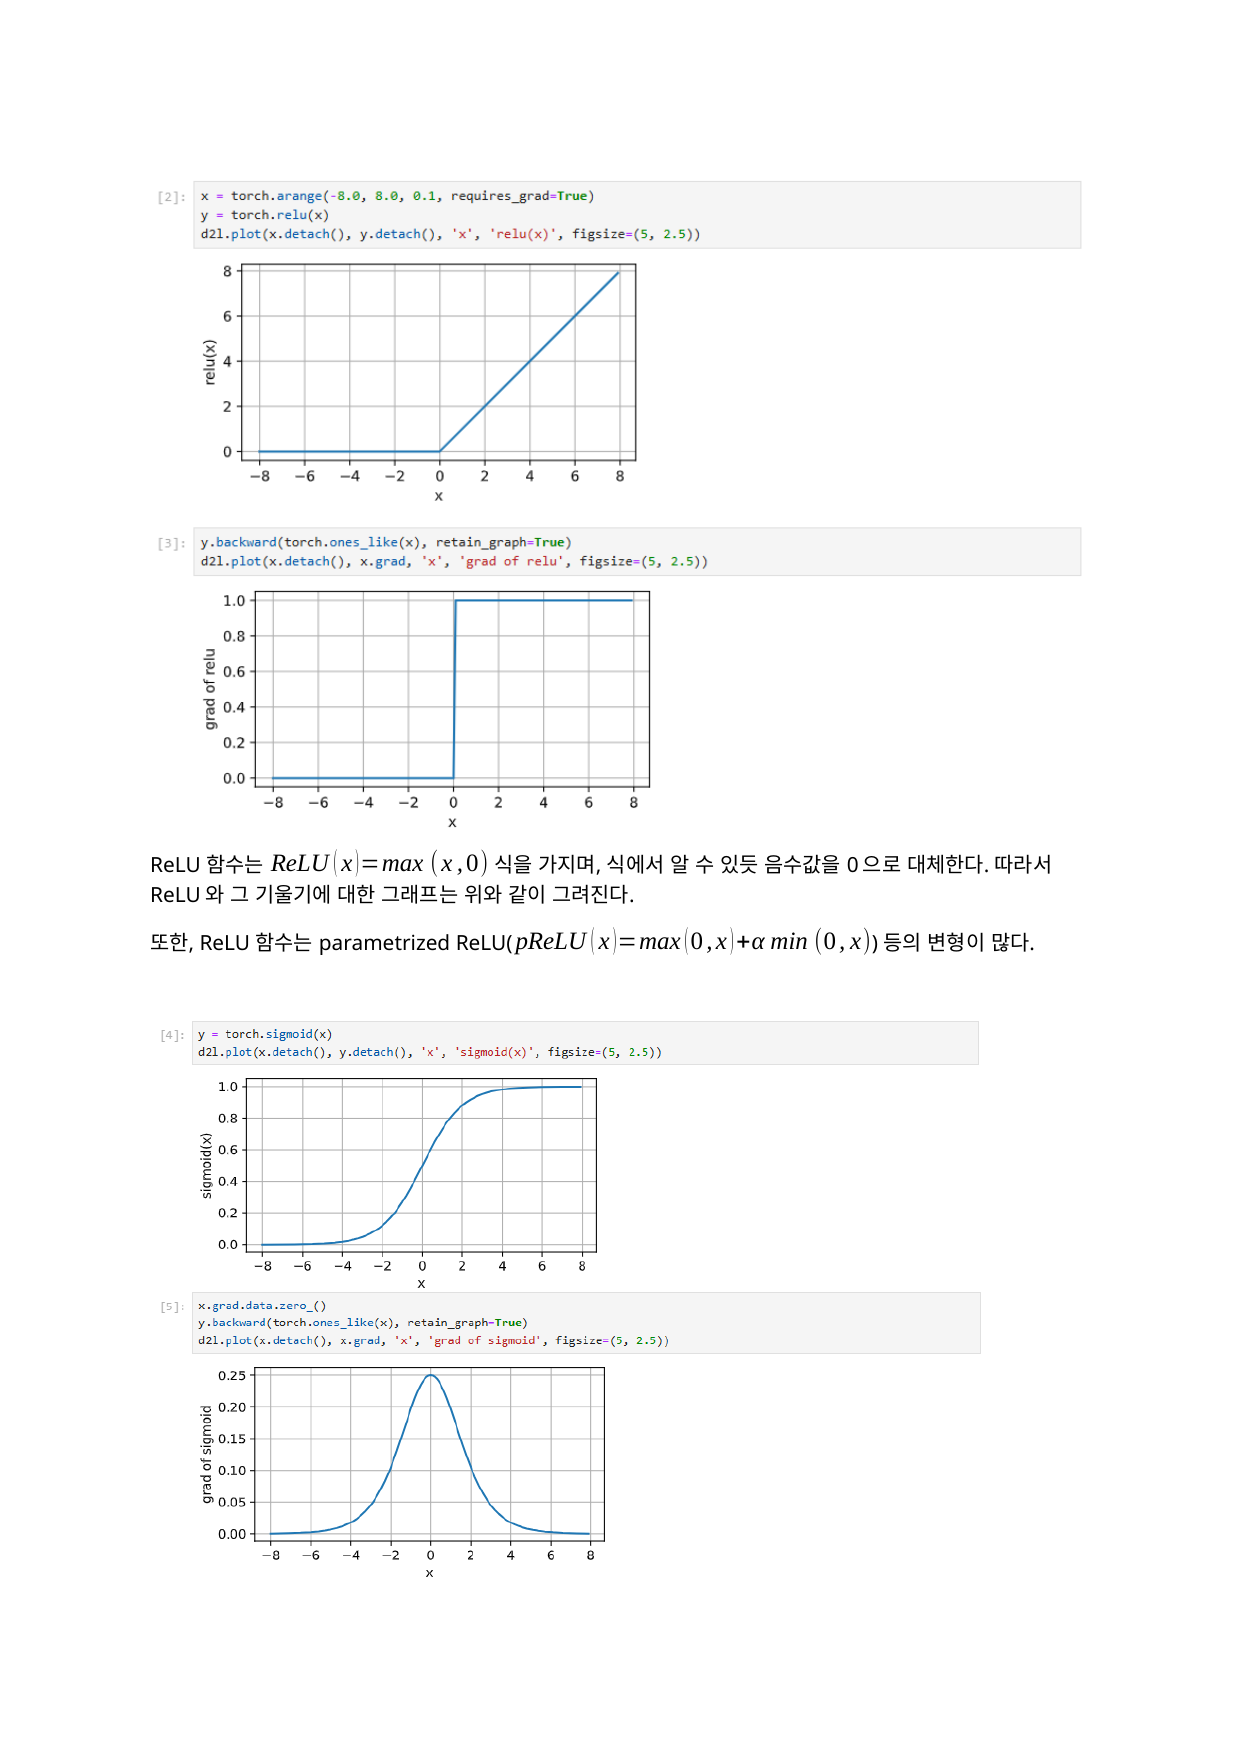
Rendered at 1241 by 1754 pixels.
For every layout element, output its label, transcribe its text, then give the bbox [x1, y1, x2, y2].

picture [150, 1018, 989, 1579]
picture [150, 177, 1091, 831]
text ReLU 함수는 식을 가지며, 식에서 알 수 있듯 음수값을 0으로 대체한다. 따라서 ReLU와 그 기울기에 대한 그래프는 위와 같이 그려진다. [150, 848, 1090, 909]
text 또한, ReLU 함수는 parametrized ReLU() 등의 변형이 많다. [150, 926, 1090, 956]
